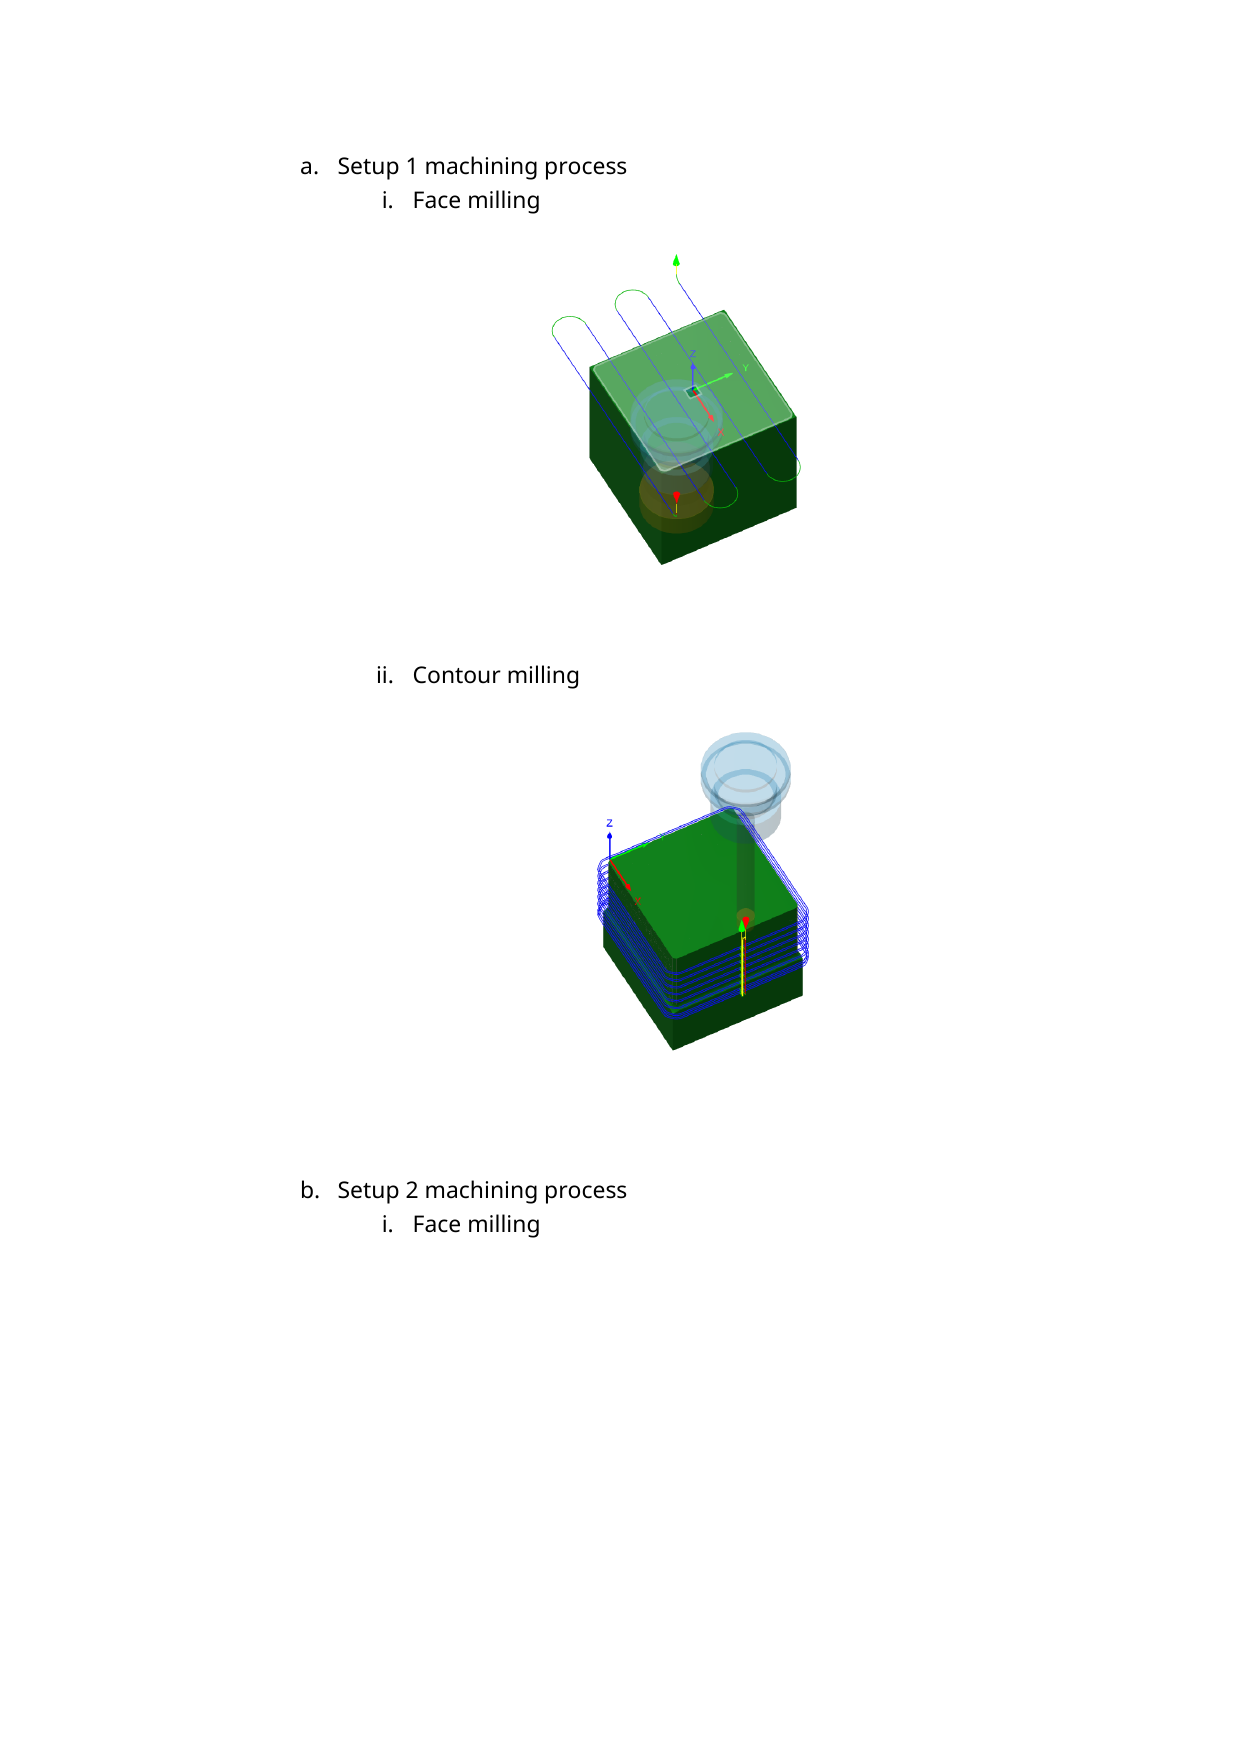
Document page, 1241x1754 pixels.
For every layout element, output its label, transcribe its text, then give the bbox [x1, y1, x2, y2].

list Face milling [394, 1208, 1090, 1239]
list Setup 2 machining process [300, 1174, 1090, 1206]
picture [412, 693, 1037, 1139]
list Setup 1 machining process [300, 150, 1090, 181]
picture [412, 217, 993, 657]
